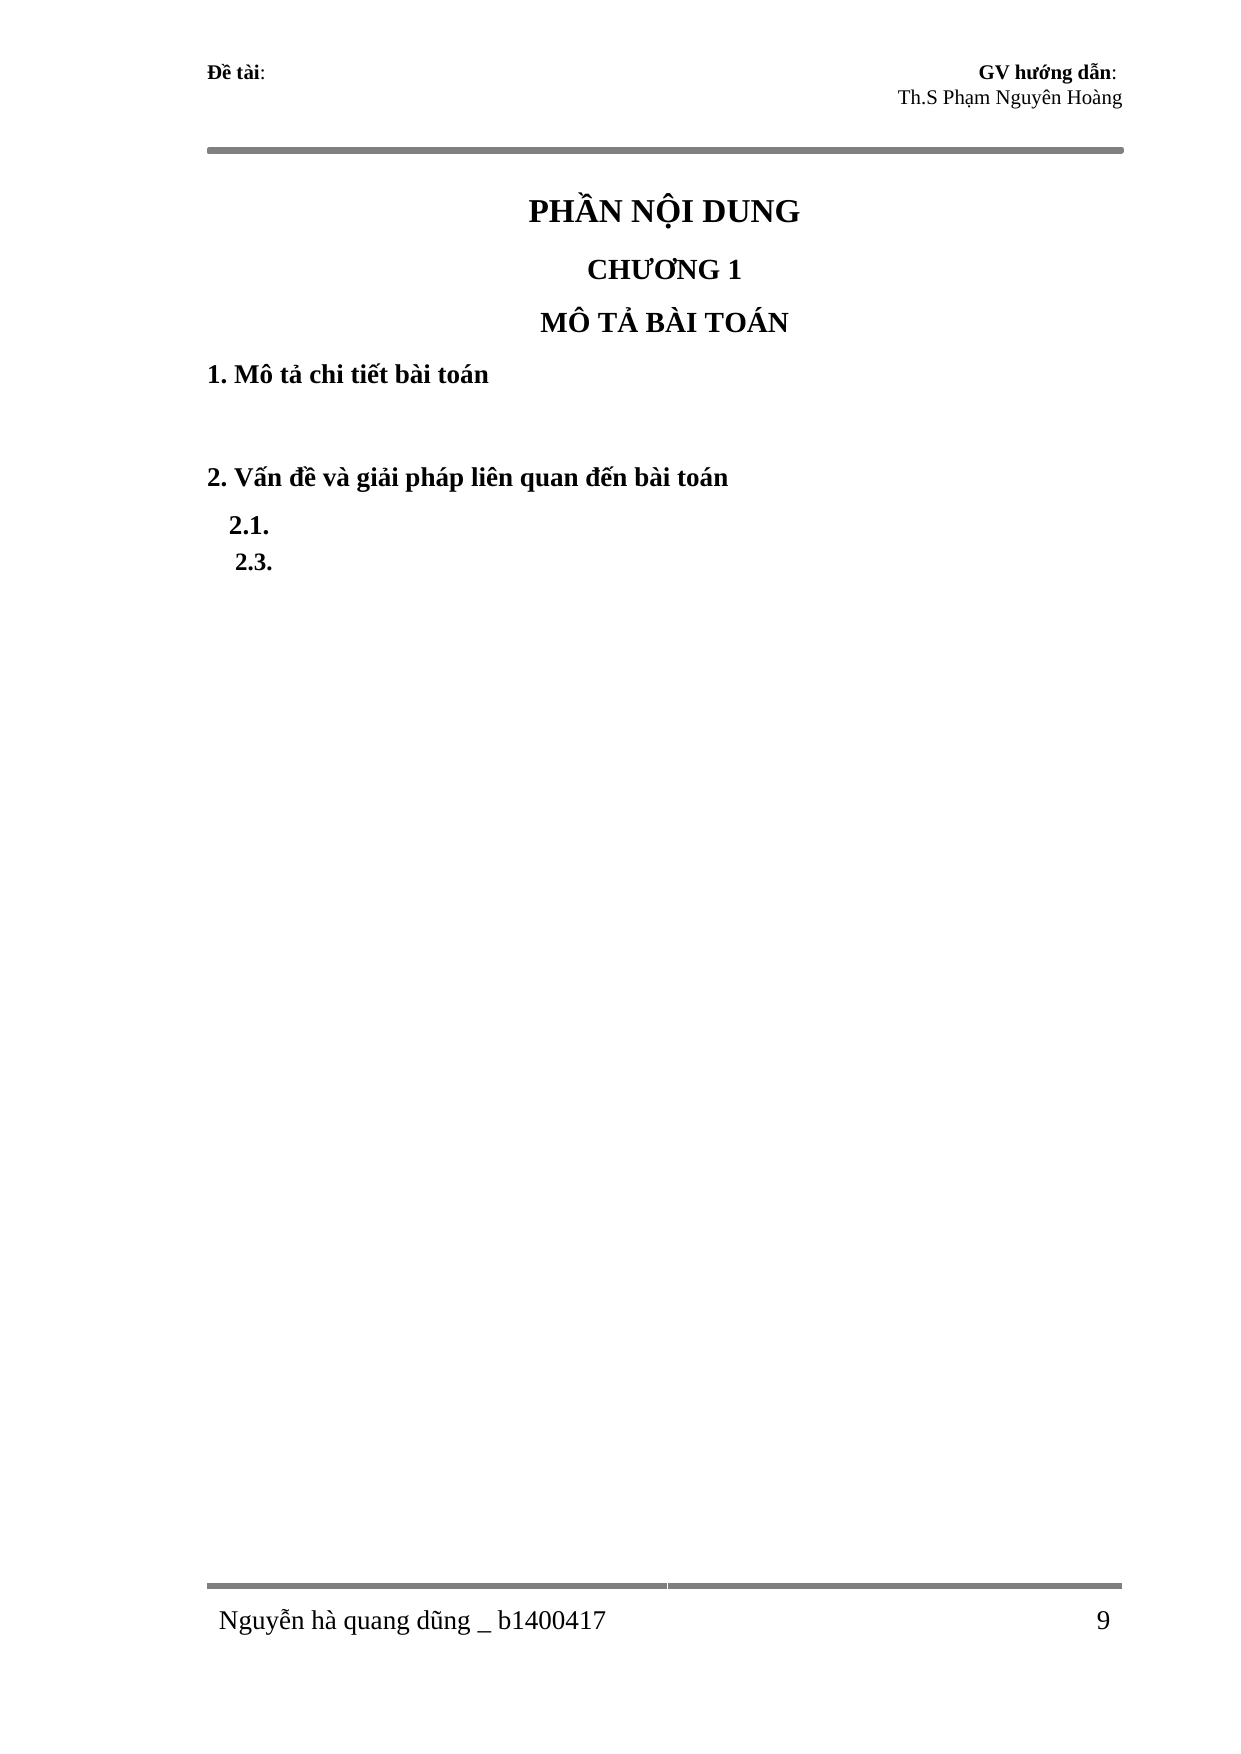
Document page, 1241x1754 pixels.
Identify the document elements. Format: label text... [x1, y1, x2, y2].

subtitle 2.1. [207, 509, 1122, 540]
subtitle PHẦN NỘI DUNG [207, 192, 1122, 230]
subtitle 2. Vấn đề và giải pháp liên quan đến bài toán [207, 462, 1122, 493]
subtitle MÔ TẢ BÀI TOÁN [207, 305, 1122, 339]
subtitle CHƯƠNG 1 [207, 252, 1122, 286]
subtitle 2.3. [207, 547, 1122, 576]
subtitle 1. Mô tả chi tiết bài toán [207, 358, 1122, 390]
